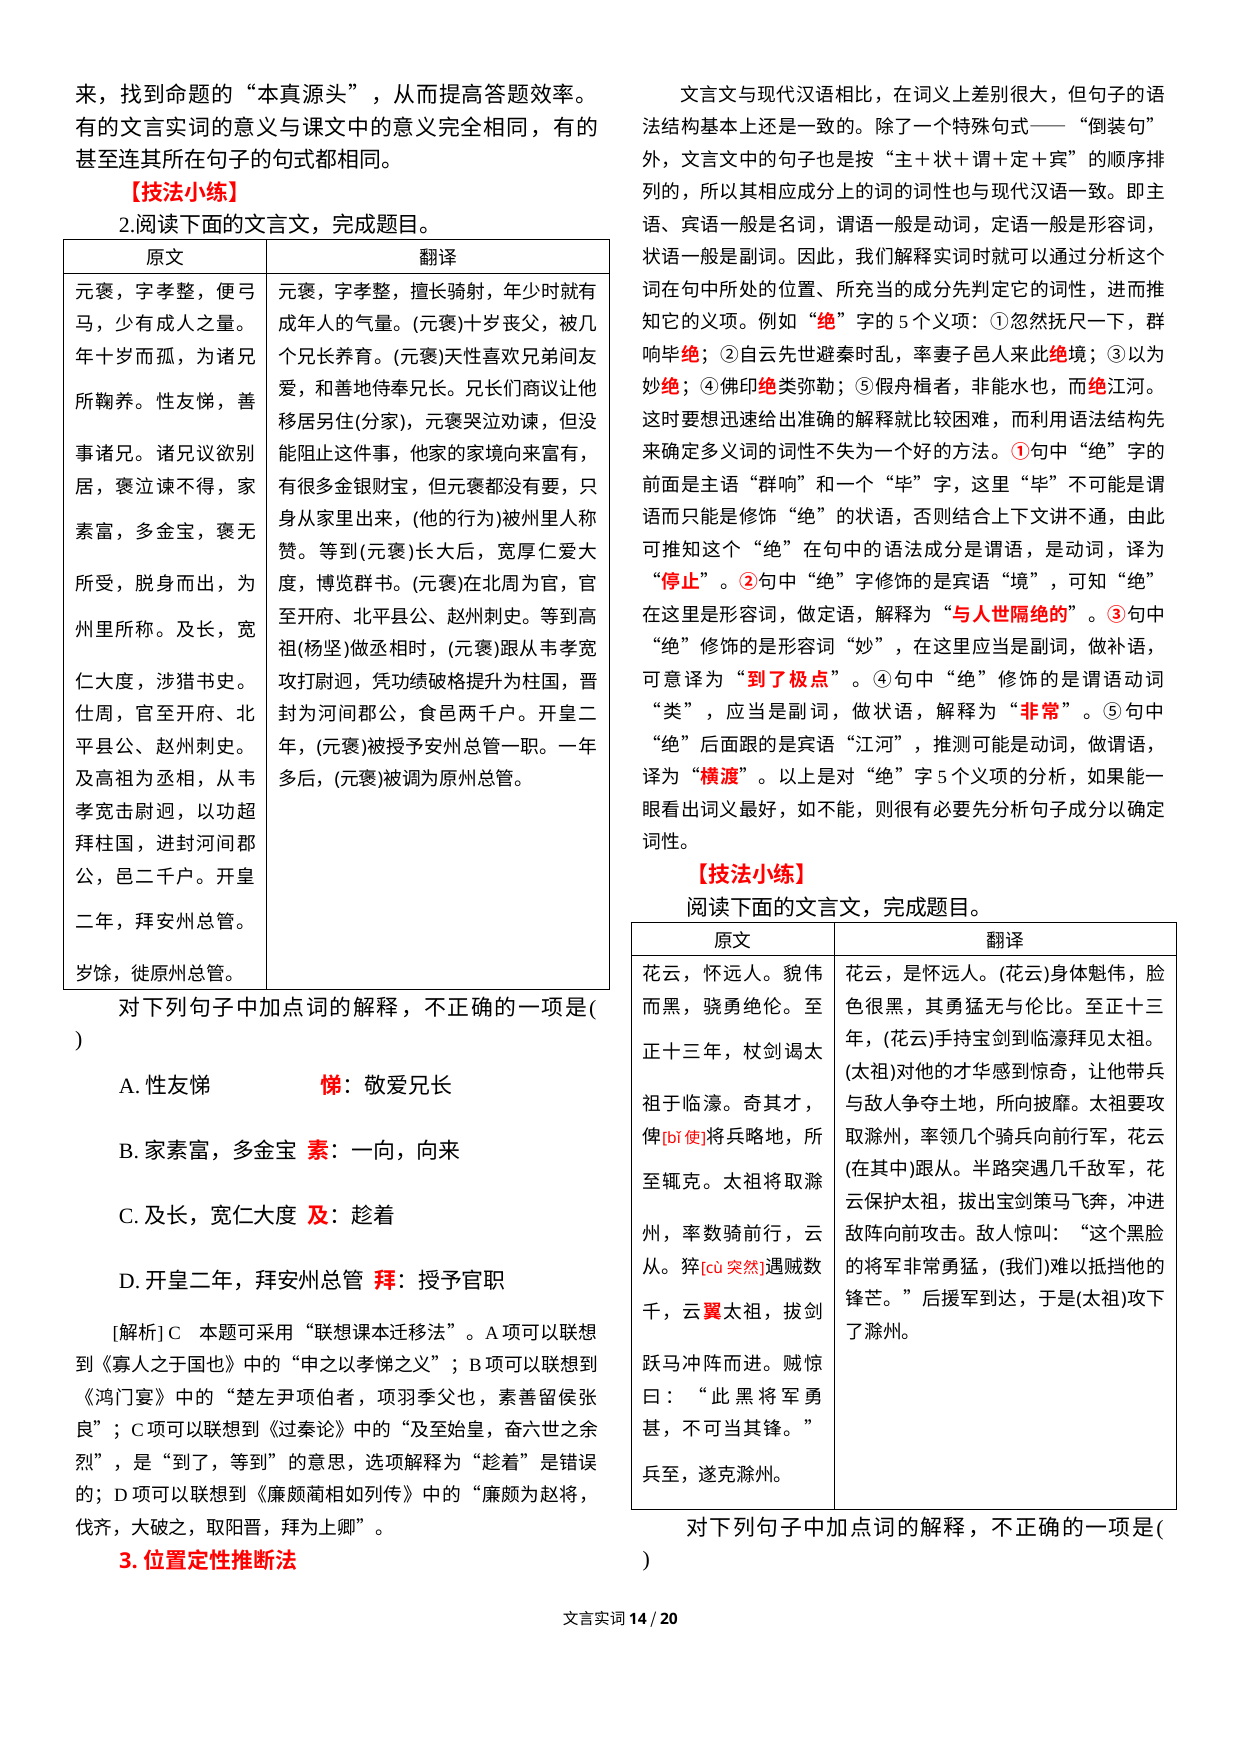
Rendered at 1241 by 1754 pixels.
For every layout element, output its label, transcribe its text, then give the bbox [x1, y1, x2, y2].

text 对下列句子中加点词的解释，不正确的一项是( ) [642, 1510, 1165, 1575]
text B. 家素富，多金宝 素：一向，向来 [75, 1120, 598, 1185]
text D. 开皇二年，拜安州总管 拜：授予官职 [75, 1250, 598, 1315]
table_header 原文 [64, 240, 266, 273]
text 阅读下面的文言文，完成题目。 [642, 889, 1165, 922]
table_cell 元褒，字孝整，便弓马，少有成人之量。年十岁而孤，为诸兄所鞠养。性友悌，善事诸兄。诸兄议欲别居，褒泣谏不得，家素富，多金宝，褒无所受，脱身而出，为州里所称。及长，宽仁大度，涉猎书史。仕周，官至开府、北平县公、赵州刺史。及高祖为丞相，从韦孝宽击尉迥，以功超拜柱国，进封河间郡公，邑二千户。开皇二年，拜安州总管。岁馀，徙原州总管。 [64, 274, 266, 989]
text 3. 位置定性推断法 [75, 1542, 598, 1575]
text A. 性友悌 悌：敬爱兄长 [75, 1055, 598, 1120]
text 尽管高考题目对考生来说是陌生的，但所考查的知识点均源于课内，考生应善于把考题与教材联系起来，找到命题的“本真源头”，从而提高答题效率。有的文言实词的意义与课文中的意义完全相同，有的甚至连其所在句子的句式都相同。 [75, 77, 598, 174]
text 【技法小练】 [642, 857, 1165, 889]
table_header 翻译 [835, 923, 1176, 955]
text [解析] C 本题可采用“联想课本迁移法”。A项可以联想到《寡人之于国也》中的“申之以孝悌之义”；B项可以联想到《鸿门宴》中的“楚左尹项伯者，项羽季父也，素善留侯张良”；C项可以联想到《过秦论》中的“及至始皇，奋六世之余烈”，是“到了，等到”的意思，选项解释为“趁着”是错误的；D项可以联想到《廉颇蔺相如列传》中的“廉颇为赵将，伐齐，大破之，取阳晋，拜为上卿”。 [75, 1315, 598, 1542]
text 对下列句子中加点词的解释，不正确的一项是( ) [75, 990, 598, 1055]
table_cell 花云，是怀远人。(花云)身体魁伟，脸色很黑，其勇猛无与伦比。至正十三年，(花云)手持宝剑到临濠拜见太祖。(太祖)对他的才华感到惊奇，让他带兵与敌人争夺土地，所向披靡。太祖要攻取滁州，率领几个骑兵向前行军，花云(在其中)跟从。半路突遇几千敌军，花云保护太祖，拔出宝剑策马飞奔，冲进敌阵向前攻击。敌人惊叫：“这个黑脸的将军非常勇猛，(我们)难以抵挡他的锋芒。”后援军到达，于是(太祖)攻下了滁州。 [835, 956, 1176, 1509]
text C. 及长，宽仁大度 及：趁着 [75, 1185, 598, 1250]
table_header 翻译 [267, 240, 609, 273]
table_cell 花云，怀远人。貌伟而黑，骁勇绝伦。至正十三年，杖剑谒太祖于临濠。奇其才，俾[bǐ使]将兵略地，所至辄克。太祖将取滁州，率数骑前行，云从。猝[cù突然]遇贼数千，云翼太祖，拔剑跃马冲阵而进。贼惊曰：“此黑将军勇甚，不可当其锋。”兵至，遂克滁州。 [632, 956, 834, 1509]
table_header 原文 [632, 923, 834, 955]
text 文言文与现代汉语相比，在词义上差别很大，但句子的语法结构基本上还是一致的。除了一个特殊句式——“倒装句”外，文言文中的句子也是按“主＋状＋谓＋定＋宾”的顺序排列的，所以其相应成分上的词的词性也与现代汉语一致。即主语、宾语一般是名词，谓语一般是动词，定语一般是形容词，状语一般是副词。因此，我们解释实词时就可以通过分析这个词在句中所处的位置、所充当的成分先判定它的词性，进而推知它的义项。例如“绝”字的5个义项：①忽然抚尺一下，群响毕绝；②自云先世避秦时乱，率妻子邑人来此绝境；③以为妙绝；④佛印绝类弥勒；⑤假舟楫者，非能水也，而绝江河。这时要想迅速给出准确的解释就比较困难，而利用语法结构先来确定多义词的词性不失为一个好的方法。①句中“绝”字的前面是主语“群响”和一个“毕”字，这里“毕”不可能是谓语而只能是修饰“绝”的状语，否则结合上下文讲不通，由此可推知这个“绝”在句中的语法成分是谓语，是动词，译为“停止”。②句中“绝”字修饰的是宾语“境”，可知“绝”在这里是形容词，做定语，解释为“与人世隔绝的”。③句中“绝”修饰的是形容词“妙”，在这里应当是副词，做补语，可意译为“到了极点”。④句中“绝”修饰的是谓语动词“类”，应当是副词，做状语，解释为“非常”。⑤句中“绝”后面跟的是宾语“江河”，推测可能是动词，做谓语，译为“横渡”。以上是对“绝”字5个义项的分析，如果能一眼看出词义最好，如不能，则很有必要先分析句子成分以确定词性。 [642, 77, 1165, 857]
table_cell 元褒，字孝整，擅长骑射，年少时就有成年人的气量。(元褒)十岁丧父，被几个兄长养育。(元褒)天性喜欢兄弟间友爱，和善地侍奉兄长。兄长们商议让他移居另住(分家)，元褒哭泣劝谏，但没能阻止这件事，他家的家境向来富有，有很多金银财宝，但元褒都没有要，只身从家里出来，(他的行为)被州里人称赞。等到(元褒)长大后，宽厚仁爱大度，博览群书。(元褒)在北周为官，官至开府、北平县公、赵州刺史。等到高祖(杨坚)做丞相时，(元褒)跟从韦孝宽攻打尉迥，凭功绩破格提升为柱国，晋封为河间郡公，食邑两千户。开皇二年，(元褒)被授予安州总管一职。一年多后，(元褒)被调为原州总管。 [267, 274, 609, 989]
text 2.阅读下面的文言文，完成题目。 [75, 207, 598, 239]
text 【技法小练】 [75, 174, 598, 207]
